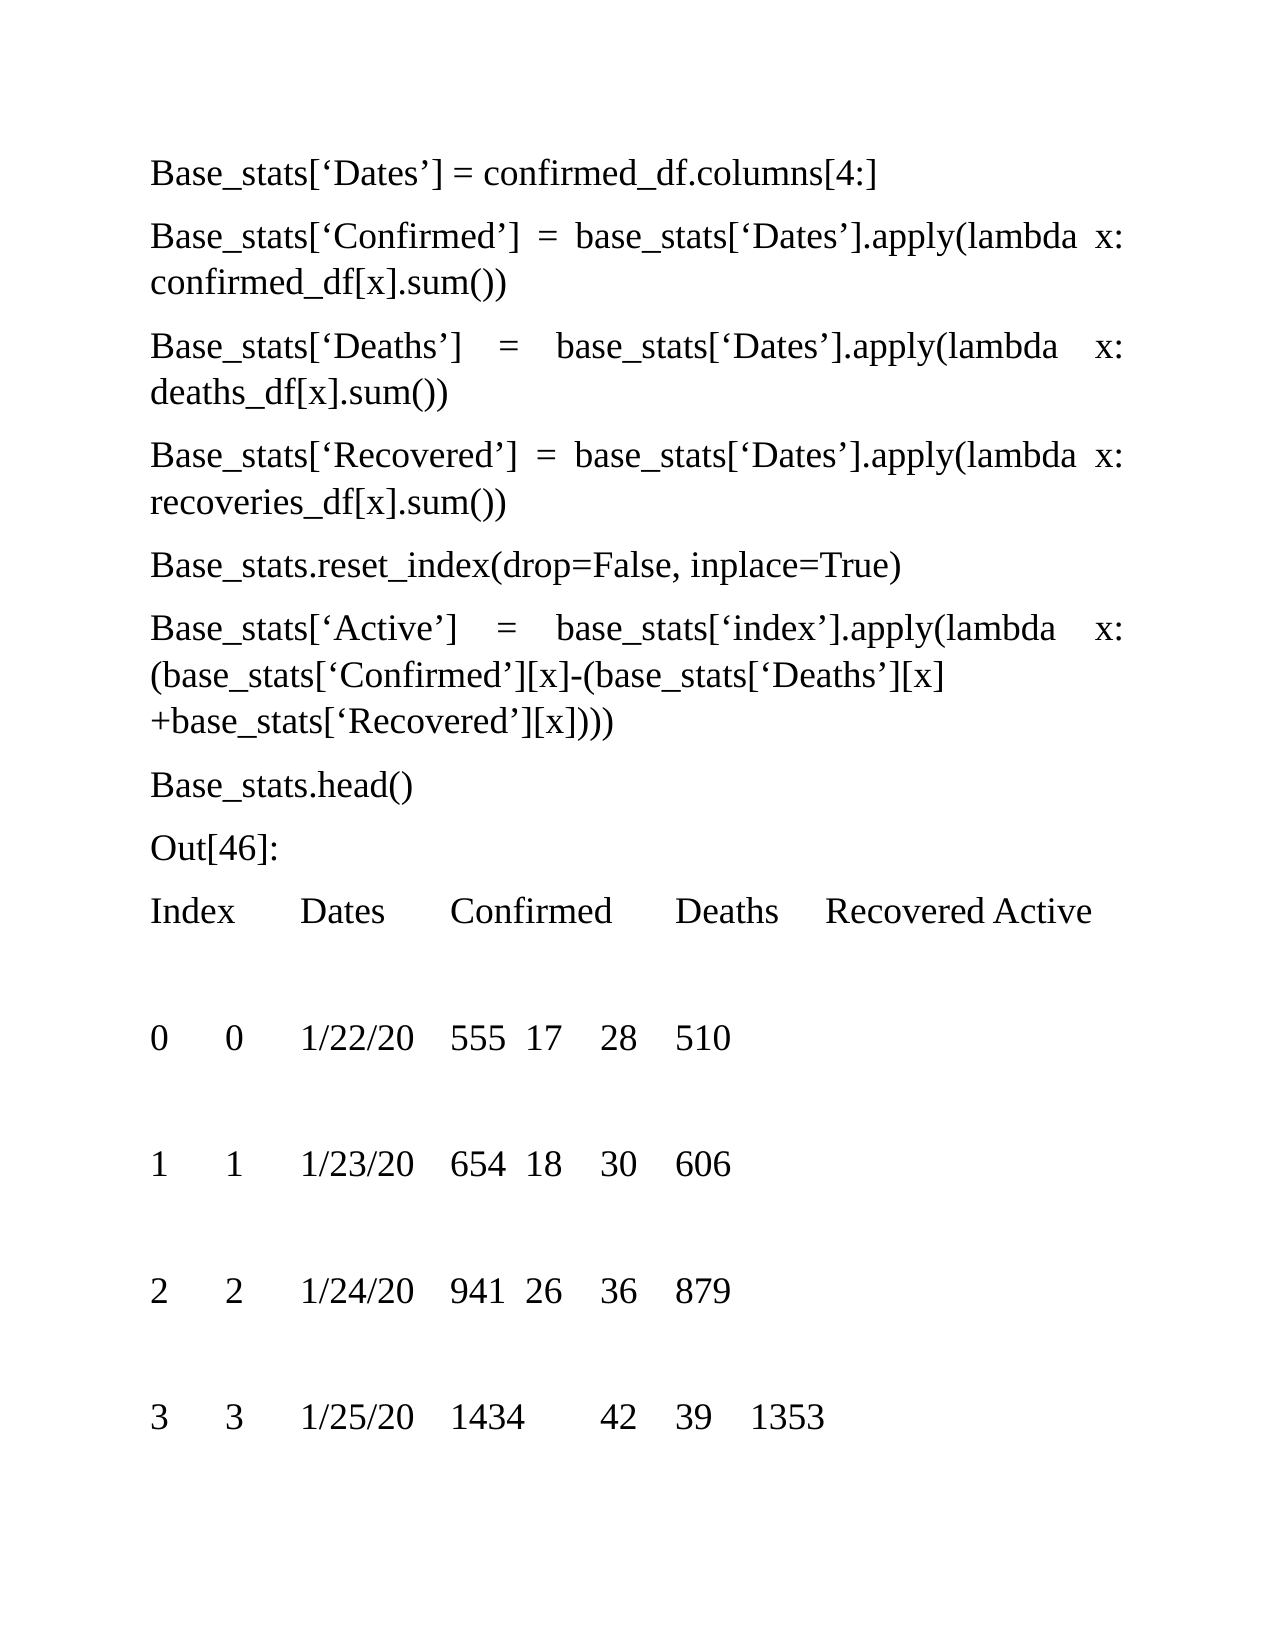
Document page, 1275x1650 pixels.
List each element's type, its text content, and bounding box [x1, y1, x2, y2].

text Base_stats.reset_index(drop=False, inplace=True) [150, 543, 1125, 586]
text Base_stats.head() [150, 762, 1125, 805]
text 0 0 1/22/20 555 17 28 510 [150, 1015, 1125, 1058]
text 2 2 1/24/20 941 26 36 879 [150, 1268, 1125, 1311]
text Base_stats[‘Confirmed’] = base_stats[‘Dates’].apply(lambda x: confirmed_df[x].sum()) [150, 213, 1125, 303]
text Base_stats[‘Recovered’] = base_stats[‘Dates’].apply(lambda x: recoveries_df[x].sum()) [150, 433, 1125, 522]
text Index Dates Confirmed Deaths Recovered Active [150, 889, 1125, 932]
text Base_stats[‘Active’] = base_stats[‘index’].apply(lambda x: (base_stats[‘Confirmed’][x]-(base_stats[‘Deaths’][x]+base_stats[‘Recovered’][x]))) [150, 606, 1125, 742]
text 1 1 1/23/20 654 18 30 606 [150, 1142, 1125, 1185]
text Out[46]: [150, 825, 1125, 868]
text Base_stats[‘Deaths’] = base_stats[‘Dates’].apply(lambda x: deaths_df[x].sum()) [150, 323, 1125, 413]
text 3 3 1/25/20 1434 42 39 1353 [150, 1394, 1125, 1438]
text Base_stats[‘Dates’] = confirmed_df.columns[4:] [150, 150, 1125, 193]
